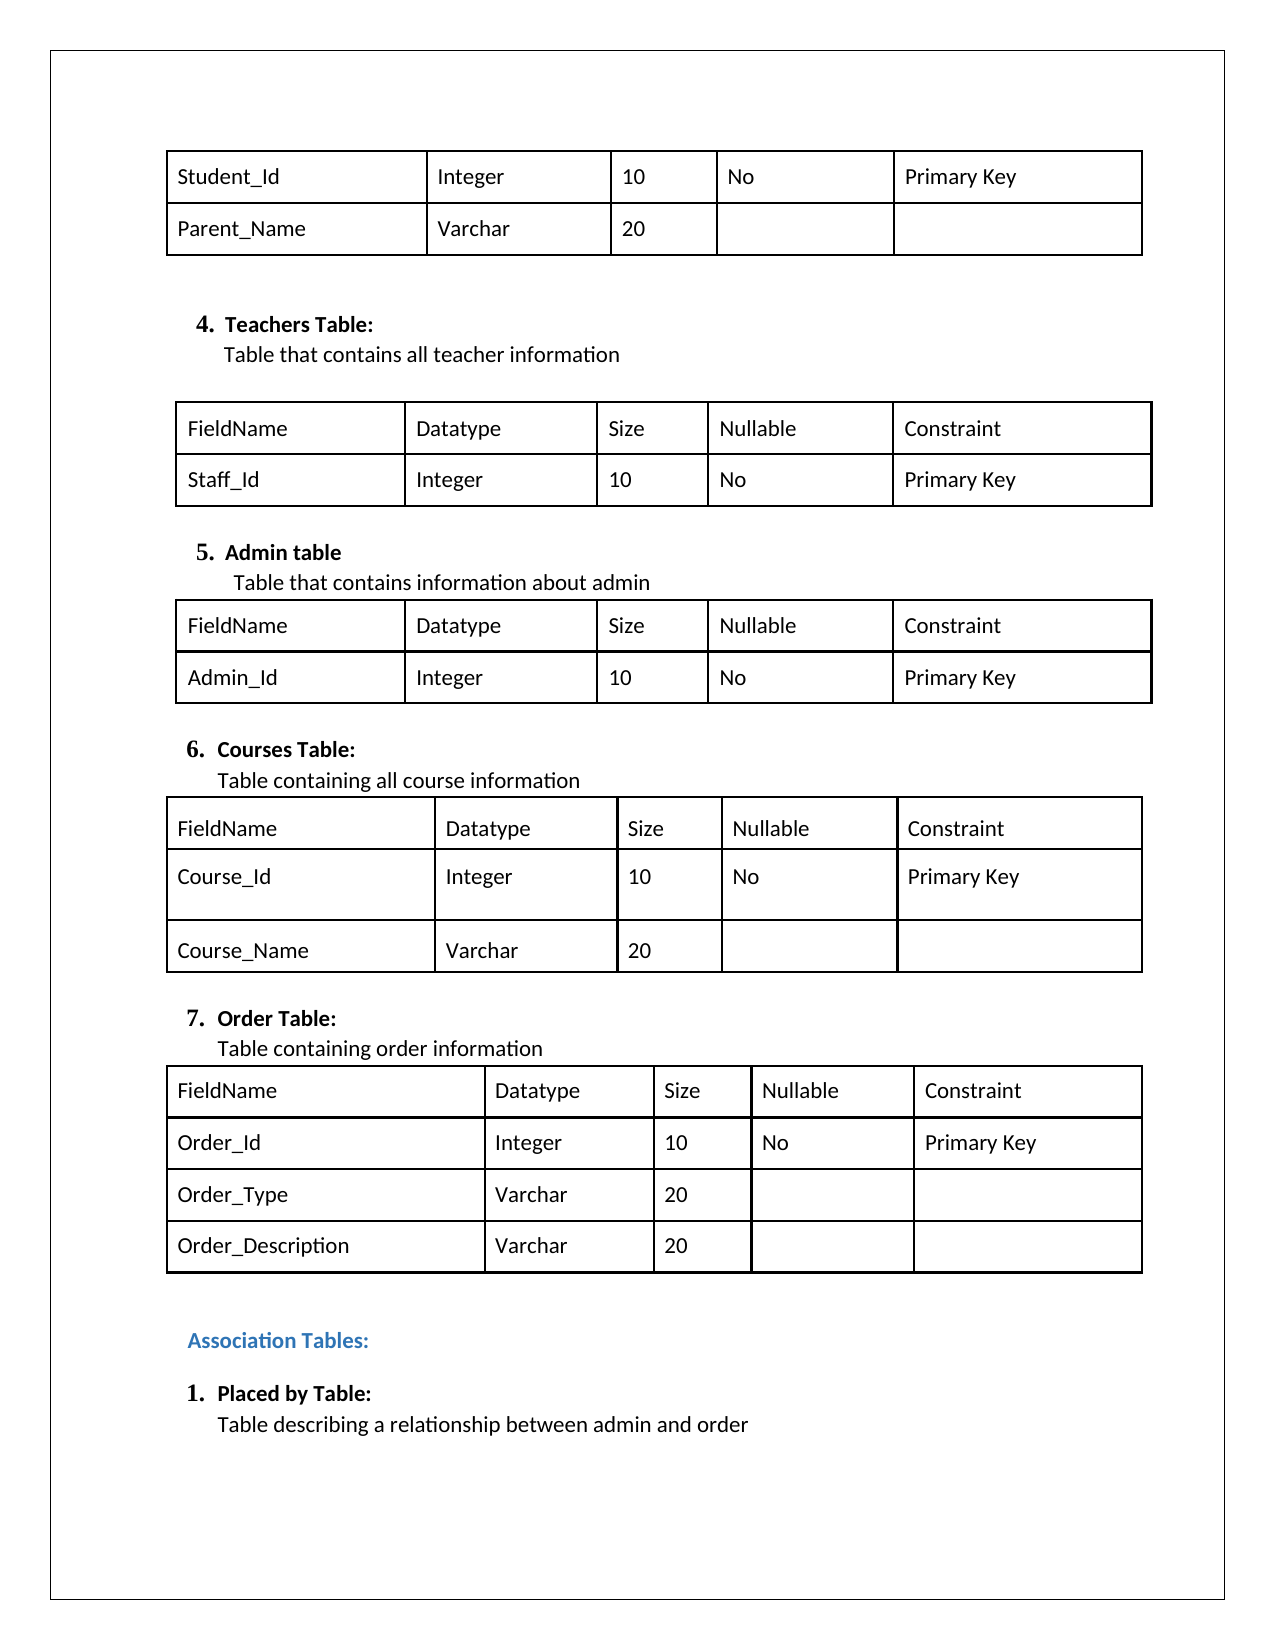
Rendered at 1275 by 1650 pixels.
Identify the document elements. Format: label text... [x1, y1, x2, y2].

table_cell Admin_Id [177, 653, 404, 702]
list Admin table [196, 537, 1125, 566]
table_cell 10 [612, 152, 716, 202]
table_cell [915, 1222, 1141, 1271]
table_cell [723, 921, 896, 971]
table_header Size [598, 601, 707, 650]
table_header Datatype [486, 1067, 653, 1116]
table_header Nullable [753, 1067, 913, 1116]
table_cell 10 [598, 455, 707, 505]
table_cell Course_Id [168, 850, 434, 919]
table_header Size [655, 1067, 750, 1116]
table_cell Integer [406, 653, 596, 702]
table_header Nullable [709, 601, 892, 650]
table_cell Primary Key [894, 455, 1150, 505]
list Courses Table: [186, 734, 1125, 763]
list Order Table: [186, 1003, 1125, 1032]
text Table that contains all teacher information [223, 340, 1125, 368]
table_cell [753, 1222, 913, 1271]
table_cell No [709, 653, 892, 702]
table_header Constraint [894, 601, 1150, 650]
table_header Nullable [709, 403, 892, 453]
table_cell [915, 1170, 1141, 1220]
table_header Size [619, 798, 721, 848]
table_cell Varchar [428, 204, 610, 253]
table_cell Course_Name [168, 921, 434, 971]
table_cell Order_Id [168, 1119, 484, 1168]
table_cell Staff_Id [177, 455, 404, 505]
table_cell 20 [612, 204, 716, 253]
table_header FieldName [168, 1067, 484, 1116]
table_cell 20 [655, 1170, 750, 1220]
table_cell Varchar [486, 1170, 653, 1220]
table_cell 20 [619, 921, 721, 971]
table_header Datatype [436, 798, 616, 848]
table_header Constraint [899, 798, 1141, 848]
text Table containing order information [217, 1034, 1125, 1062]
table_cell Integer [428, 152, 610, 202]
table_cell [899, 921, 1141, 971]
table_cell 10 [655, 1119, 750, 1168]
table_cell Integer [436, 850, 616, 919]
table_header FieldName [177, 601, 404, 650]
table_cell Varchar [436, 921, 616, 971]
table_header Constraint [915, 1067, 1141, 1116]
table_cell No [709, 455, 892, 505]
table_header Datatype [406, 403, 596, 453]
table_cell [895, 204, 1141, 253]
table_cell Student_Id [168, 152, 426, 202]
table_cell Primary Key [915, 1119, 1141, 1168]
text Table describing a relationship between admin and order [217, 1410, 1028, 1438]
table_cell 10 [598, 653, 707, 702]
table_cell No [718, 152, 893, 202]
table_cell Integer [406, 455, 596, 505]
list Placed by Table: [186, 1378, 1125, 1407]
table_cell Varchar [486, 1222, 653, 1271]
table_header Constraint [894, 403, 1150, 453]
text Table containing all course information [217, 766, 1125, 794]
table_cell Order_Type [168, 1170, 484, 1220]
table_header Nullable [723, 798, 896, 848]
table_header FieldName [177, 403, 404, 453]
table_cell No [753, 1119, 913, 1168]
table_cell No [723, 850, 896, 919]
table_cell 20 [655, 1222, 750, 1271]
table_cell Parent_Name [168, 204, 426, 253]
table_header Size [598, 403, 707, 453]
table_cell [718, 204, 893, 253]
table_cell Integer [486, 1119, 653, 1168]
table_cell [753, 1170, 913, 1220]
table_cell Order_Description [168, 1222, 484, 1271]
list Teachers Table: [196, 309, 1125, 338]
text Table that contains information about admin [233, 568, 1125, 596]
table_cell 10 [619, 850, 721, 919]
table_cell Primary Key [894, 653, 1150, 702]
table_cell Primary Key [899, 850, 1141, 919]
table_header Datatype [406, 601, 596, 650]
table_header FieldName [168, 798, 434, 848]
text Association Tables: [187, 1326, 1125, 1354]
table_cell Primary Key [895, 152, 1141, 202]
